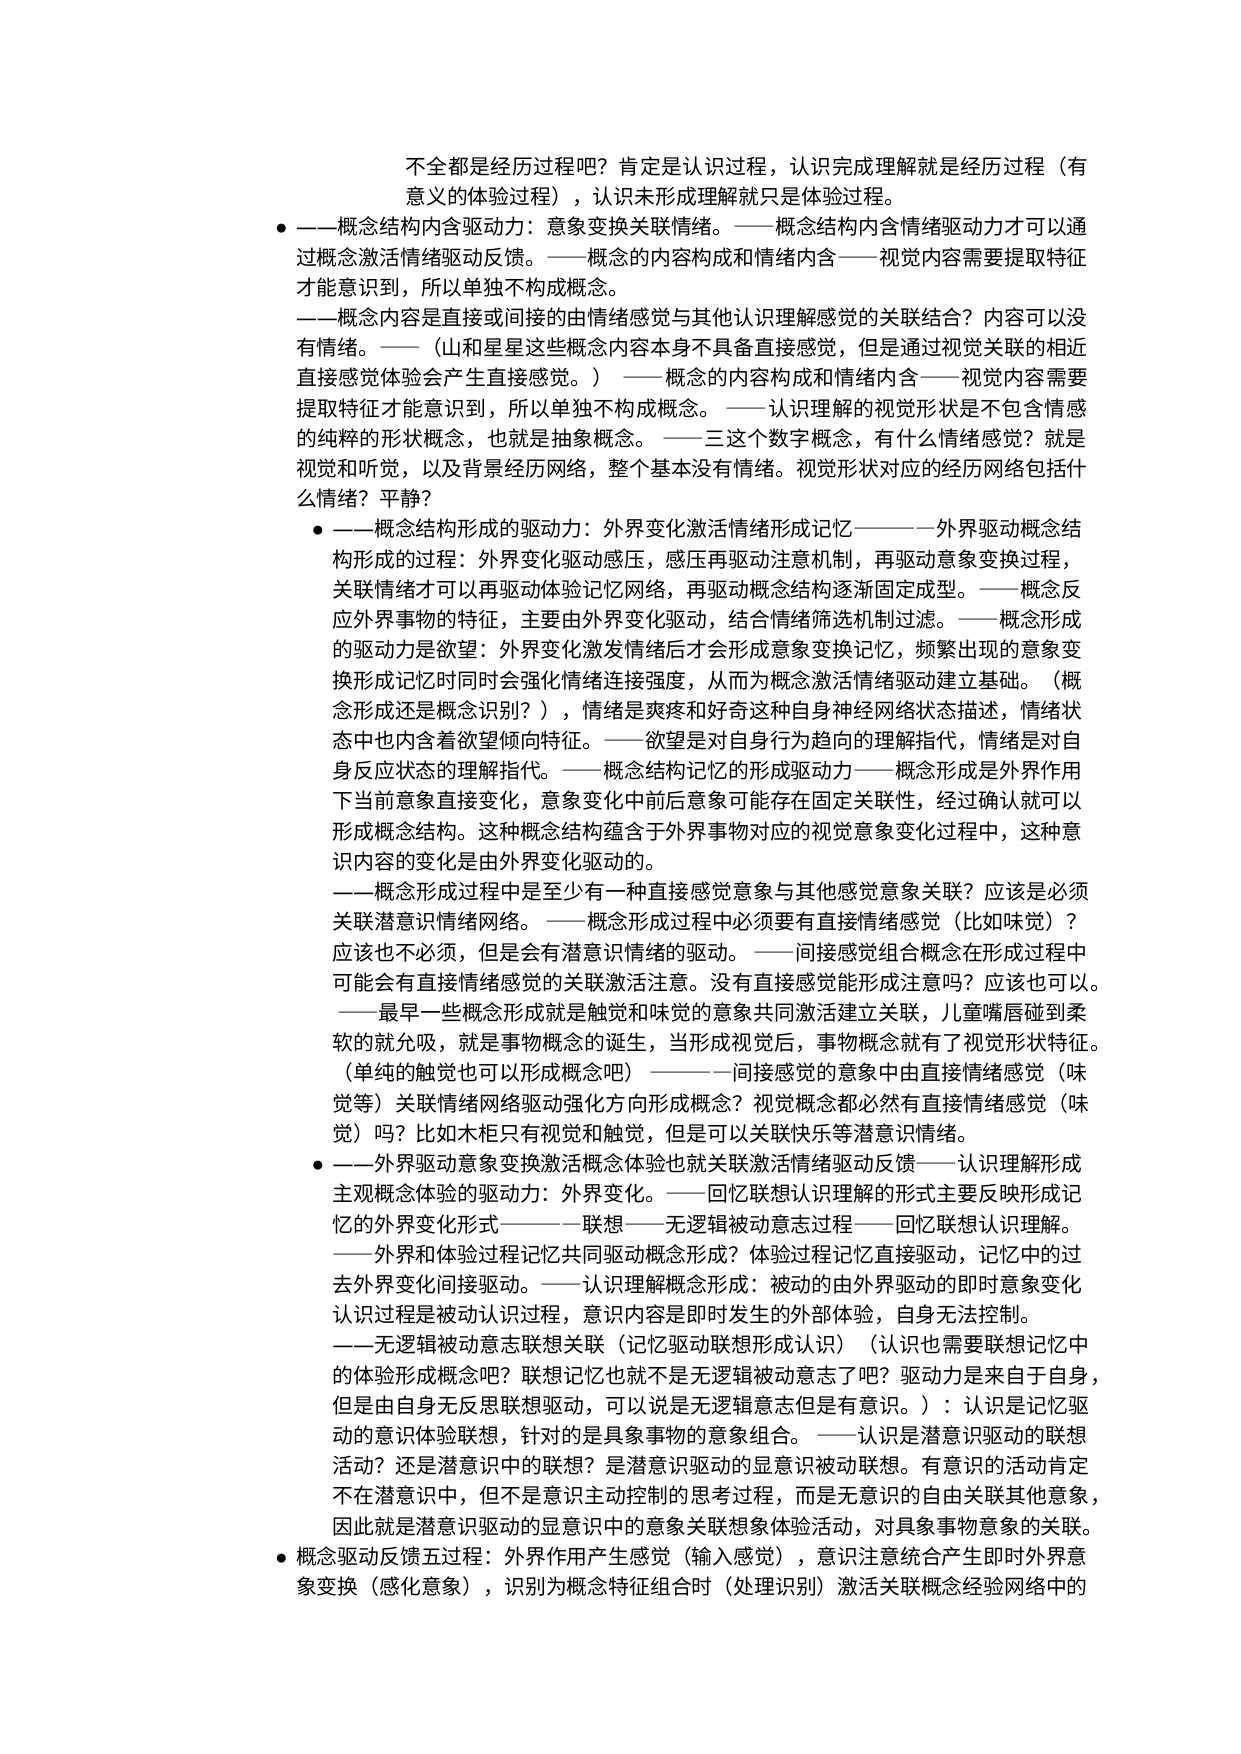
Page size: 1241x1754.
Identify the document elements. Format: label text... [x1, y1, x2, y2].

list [275, 1540, 1090, 1601]
text ——无逻辑被动意志联想关联（记忆驱动联想形成认识）（认识也需要联想记忆中的体验形成概念吧？联想记忆也就不是无逻辑被动意志了吧？驱动力是来自于自身，但是由自身无反思联想驱动，可以说是无逻辑意志但是有意识。）：认识是记忆驱动的意识体验联想，针对的是具象事物的意象组合。 ——认识是潜意识驱动的联想活动？还是潜意识中的联想？是潜意识驱动的显意识被动联想。有意识的活动肯定不在潜意识中，但不是意识主动控制的思考过程，而是无意识的自由关联其他意象，因此就是潜意识驱动的显意识中的意象关联想象体验活动，对具象事物意象的关联。 [332, 1329, 1090, 1540]
list ——概念结构形成的驱动力：外界变化激活情绪形成记忆————外界驱动概念结构形成的过程：外界变化驱动感压，感压再驱动注意机制，再驱动意象变换过程，关联情绪才可以再驱动体验记忆网络，再驱动概念结构逐渐固定成型。——概念反应外界事物的特征，主要由外界变化驱动，结合情绪筛选机制过滤。——概念形成的驱动力是欲望：外界变化激发情绪后才会形成意象变换记忆，频繁出现的意象变换形成记忆时同时会强化情绪连接强度，从而为概念激活情绪驱动建立基础。（概念形成还是概念识别？），情绪是爽疼和好奇这种自身神经网络状态描述，情绪状态中也内含着欲望倾向特征。——欲望是对自身行为趋向的理解指代，情绪是对自身反应状态的理解指代。——概念结构记忆的形成驱动力——概念形成是外界作用下当前意象直接变化，意象变化中前后意象可能存在固定关联性，经过确认就可以形成概念结构。这种概念结构蕴含于外界事物对应的视觉意象变化过程中，这种意识内容的变化是由外界变化驱动的。 [311, 513, 1090, 875]
list ——外界驱动意象变换激活概念体验也就关联激活情绪驱动反馈——认识理解形成主观概念体验的驱动力：外界变化。——回忆联想认识理解的形式主要反映形成记忆的外界变化形式————联想——无逻辑被动意志过程——回忆联想认识理解。——外界和体验过程记忆共同驱动概念形成？体验过程记忆直接驱动，记忆中的过去外界变化间接驱动。——认识理解概念形成：被动的由外界驱动的即时意象变化认识过程是被动认识过程，意识内容是即时发生的外部体验，自身无法控制。 [311, 1147, 1090, 1329]
text ——概念形成过程中是至少有一种直接感觉意象与其他感觉意象关联？应该是必须关联潜意识情绪网络。 ——概念形成过程中必须要有直接情绪感觉（比如味觉）？应该也不必须，但是会有潜意识情绪的驱动。 ——间接感觉组合概念在形成过程中可能会有直接情绪感觉的关联激活注意。没有直接感觉能形成注意吗？应该也可以。 ——最早一些概念形成就是触觉和味觉的意象共同激活建立关联，儿童嘴唇碰到柔软的就允吸，就是事物概念的诞生，当形成视觉后，事物概念就有了视觉形状特征。（单纯的触觉也可以形成概念吧） ————间接感觉的意象中由直接情绪感觉（味觉等）关联情绪网络驱动强化方向形成概念？视觉概念都必然有直接情绪感觉（味觉）吗？比如木柜只有视觉和触觉，但是可以关联快乐等潜意识情绪。 [332, 875, 1090, 1147]
text ——概念内容是直接或间接的由情绪感觉与其他认识理解感觉的关联结合？内容可以没有情绪。——（山和星星这些概念内容本身不具备直接感觉，但是通过视觉关联的相近直接感觉体验会产生直接感觉。） ——概念的内容构成和情绪内含——视觉内容需要提取特征才能意识到，所以单独不构成概念。 ——认识理解的视觉形状是不包含情感的纯粹的形状概念，也就是抽象概念。 ——三这个数字概念，有什么情绪感觉？就是视觉和听觉，以及背景经历网络，整个基本没有情绪。视觉形状对应的经历网络包括什么情绪？平静？ [296, 301, 1090, 513]
list ——概念结构内含驱动力：意象变换关联情绪。——概念结构内含情绪驱动力才可以通过概念激活情绪驱动反馈。——概念的内容构成和情绪内含——视觉内容需要提取特征才能意识到，所以单独不构成概念。 [275, 210, 1090, 301]
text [405, 150, 1090, 210]
